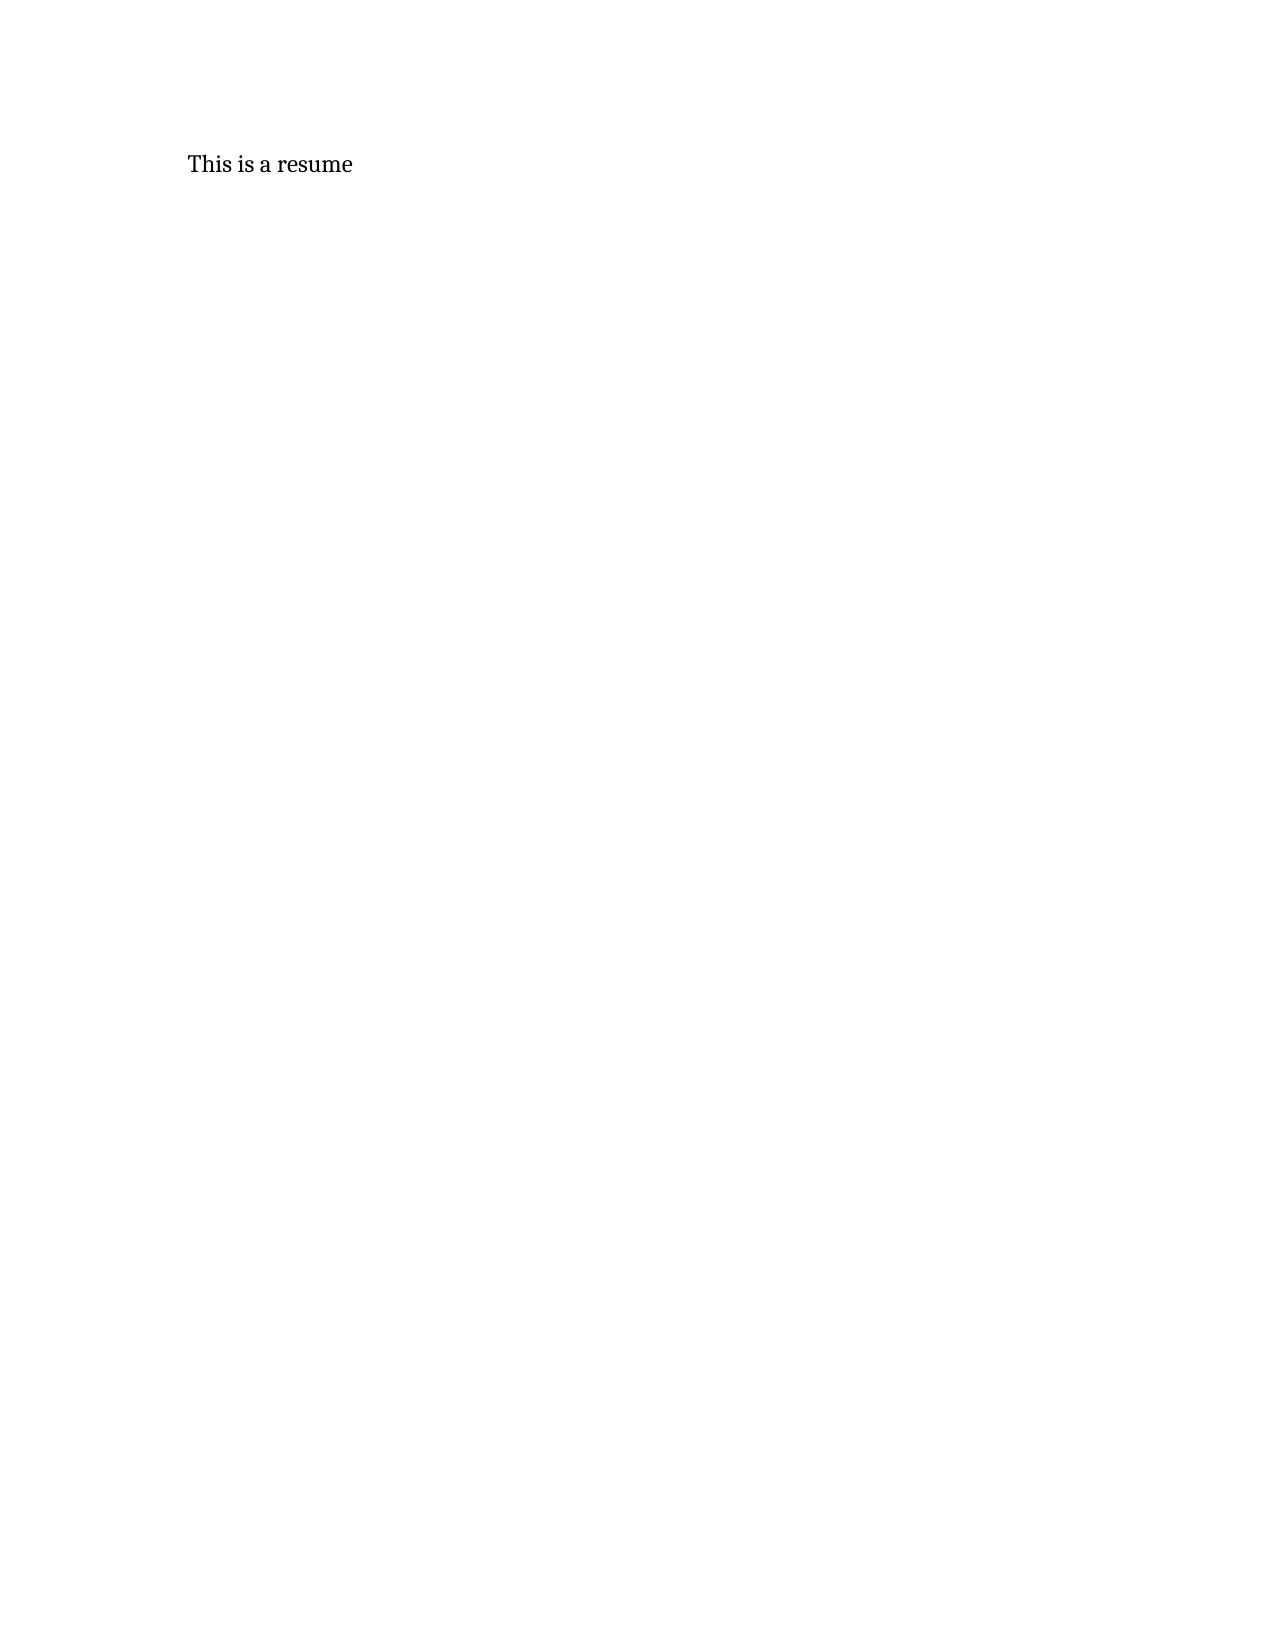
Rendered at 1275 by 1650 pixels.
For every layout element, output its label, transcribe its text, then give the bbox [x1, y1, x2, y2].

text This is a resume [187, 150, 1087, 179]
